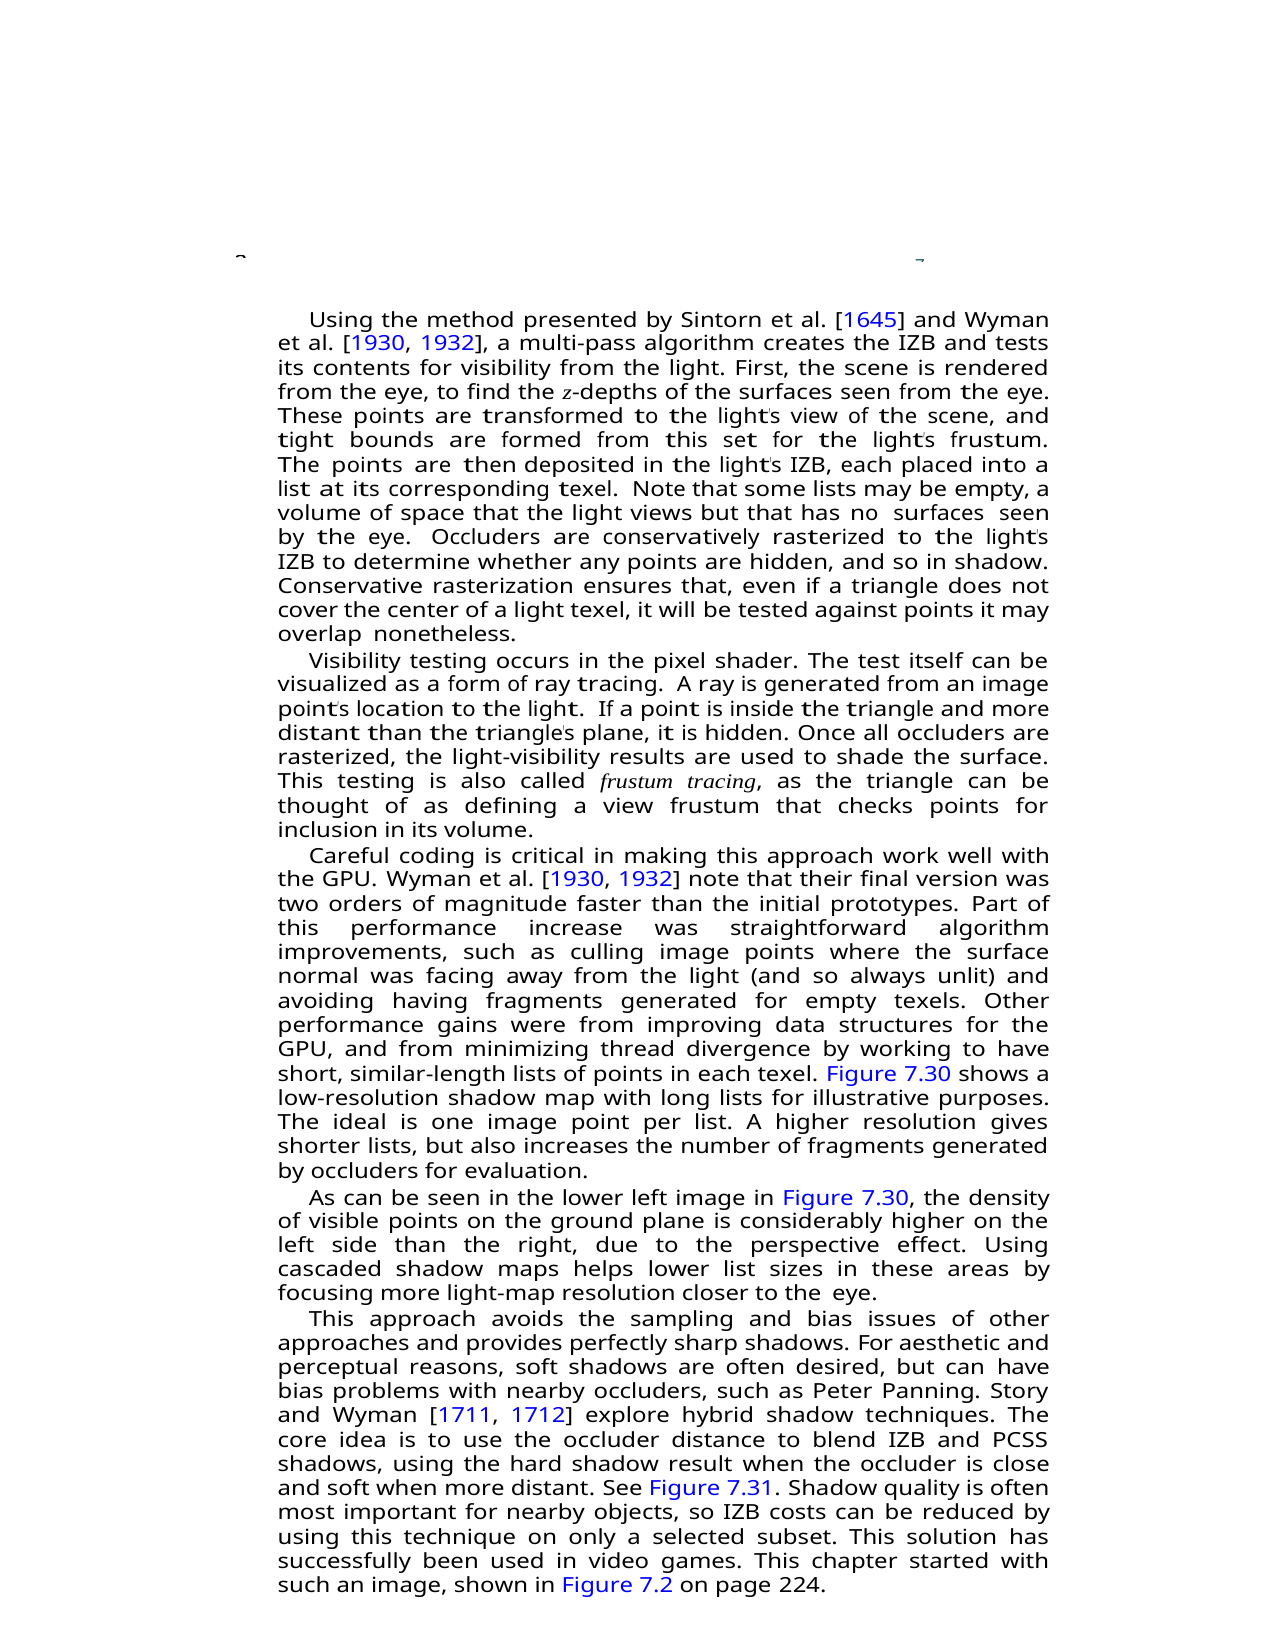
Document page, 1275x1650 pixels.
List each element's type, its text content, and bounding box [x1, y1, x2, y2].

text Careful coding is critical in making this approach work well with the GPU. Wyman et al. [1930, 1932] note that their final version was two orders of magnitude faster than the initial prototypes. Part of this performance increase was straightforward algorithm improvements, such as culling image points where the surface normal was facing away from the light (and so always unlit) and avoiding having fragments generated for empty texels. Other performance gains were from improving data structures for the GPU, and from minimizing thread divergence by working to have short, similar-length lists of points in each texel. Figure 7.30 shows a low-resolution shadow map with long lists for illustrative purposes. The ideal is one image point per list. A higher resolution gives shorter lists, but also increases the number of fragments generated by occluders for evaluation. [277, 844, 1050, 1184]
text Visibility testing occurs in the pixel shader. The test itself can be visualized as a form of ray tracing. A ray is generated from an image point’s location to the light. If a point is inside the triangle and more distant than the triangle’s plane, it is hidden. Once all occluders are rasterized, the light-visibility results are used to shade the surface. This testing is also called frustum tracing, as the triangle can be thought of as defining a view frustum that checks points for inclusion in its volume. [277, 649, 1050, 844]
text This approach avoids the sampling and bias issues of other approaches and provides perfectly sharp shadows. For aesthetic and perceptual reasons, soft shadows are often desired, but can have bias problems with nearby occluders, such as Peter Panning. Story and Wyman [1711, 1712] explore hybrid shadow techniques. The core idea is to use the occluder distance to blend IZB and PCSS shadows, using the hard shadow result when the occluder is close and soft when more distant. See Figure 7.31. Shadow quality is often most important for nearby objects, so IZB costs can be reduced by using this technique on only a selected subset. This solution has successfully been used in video games. This chapter started with such an image, shown in Figure 7.2 on page 224. [277, 1308, 1050, 1599]
text As can be seen in the lower left image in Figure 7.30, the density of visible points on the ground plane is considerably higher on the left side than the right, due to the perspective effect. Using cascaded shadow maps helps lower list sizes in these areas by focusing more light-map resolution closer to the eye. [277, 1186, 1050, 1307]
text Using the method presented by Sintorn et al. [1645] and Wyman et al. [1930, 1932], a multi-pass algorithm creates the IZB and tests its contents for visibility from the light. First, the scene is rendered from the eye, to find the z-depths of the surfaces seen from the eye. These points are transformed to the light’s view of the scene, and tight bounds are formed from this set for the light’s frustum. The points are then deposited in the light’s IZB, each placed into a list at its corresponding texel. Note that some lists may be empty, a volume of space that the light views but that has no surfaces seen by the eye. Occluders are conservatively rasterized to the light’s IZB to determine whether any points are hidden, and so in shadow. Conservative rasterization ensures that, even if a triangle does not cover the center of a light texel, it will be tested against points it may overlap nonetheless. [277, 308, 1050, 648]
